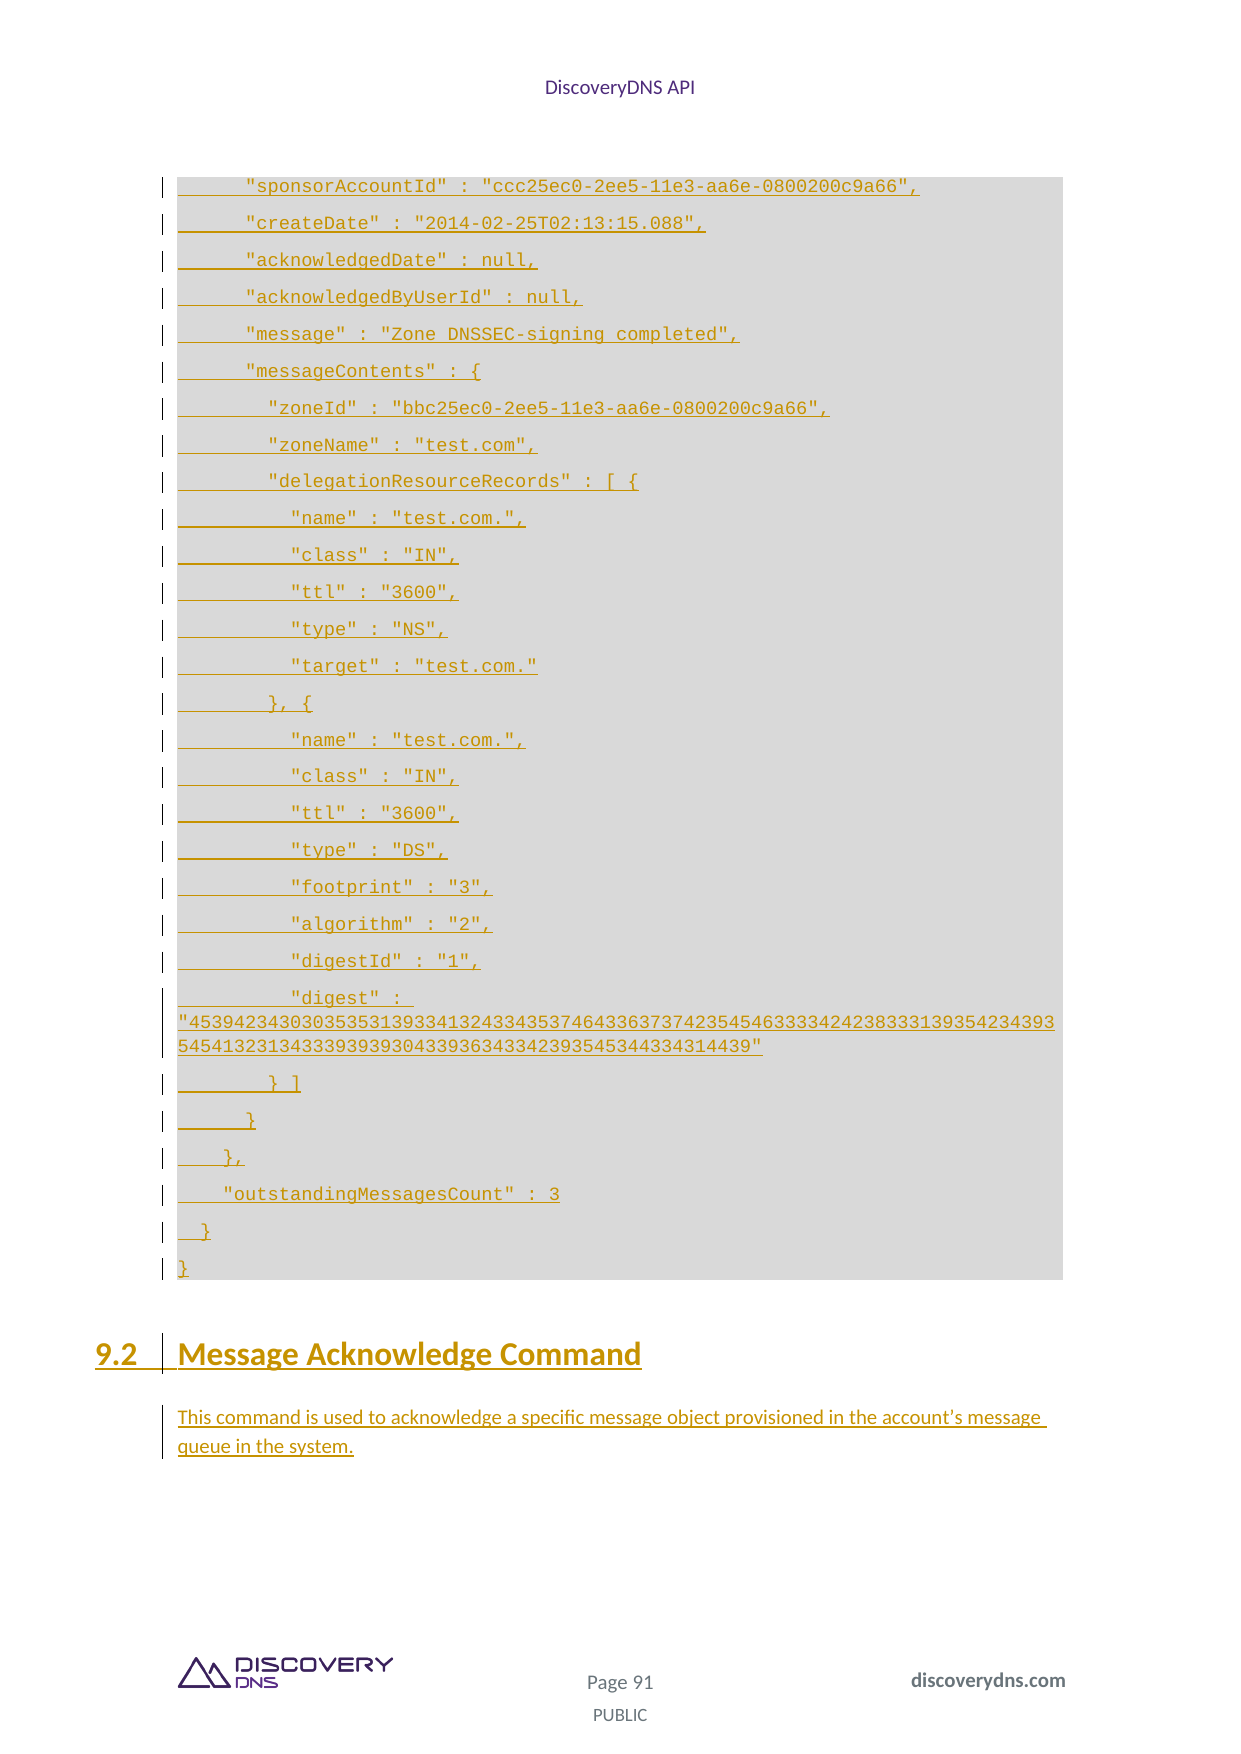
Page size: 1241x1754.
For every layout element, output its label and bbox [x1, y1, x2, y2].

picture [177, 1656, 394, 1689]
